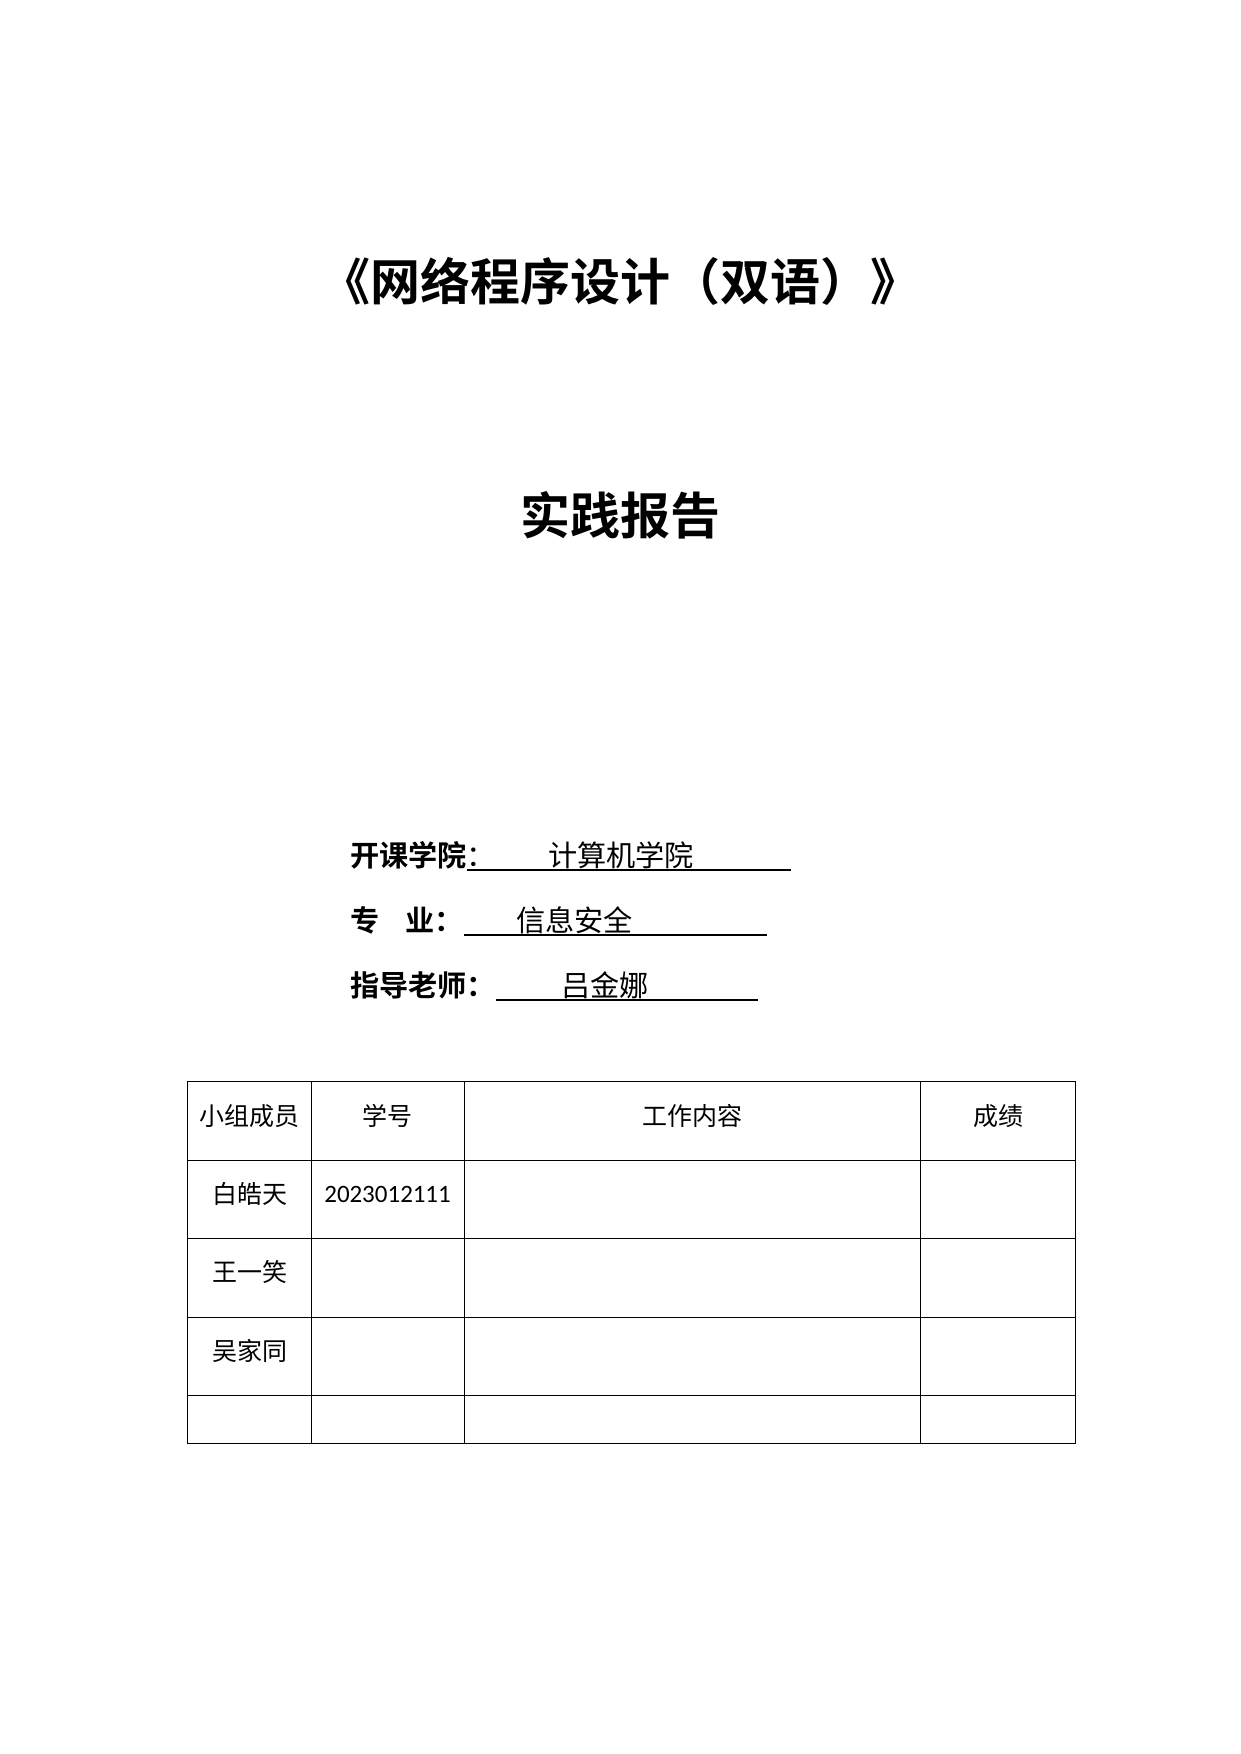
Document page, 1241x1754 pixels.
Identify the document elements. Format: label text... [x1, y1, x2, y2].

table_cell 王一笑 [188, 1239, 311, 1317]
text 《网络程序设计（双语）》 [187, 230, 1053, 327]
text 专 业： 信息安全 [187, 886, 1053, 951]
table_header 工作内容 [465, 1082, 920, 1160]
table_header 成绩 [921, 1082, 1075, 1160]
table_cell [921, 1318, 1075, 1395]
text 开课学院： 计算机学院 [187, 821, 1053, 886]
text 实践报告 [187, 464, 1053, 561]
table_cell [188, 1396, 311, 1443]
table_cell [921, 1161, 1075, 1238]
table_header 学号 [312, 1082, 464, 1160]
table_cell [465, 1396, 920, 1443]
table_cell [312, 1239, 464, 1317]
table_cell [921, 1396, 1075, 1443]
table_header 小组成员 [188, 1082, 311, 1160]
table_cell [921, 1239, 1075, 1317]
table_cell [465, 1161, 920, 1238]
table_cell 吴家同 [188, 1318, 311, 1395]
table_cell 白皓天 [188, 1161, 311, 1238]
table_cell [465, 1318, 920, 1395]
table_cell [312, 1318, 464, 1395]
text 指导老师： 吕金娜 [187, 951, 1053, 1016]
table_cell [312, 1396, 464, 1443]
table_cell 2023012111 [312, 1161, 464, 1238]
table_cell [465, 1239, 920, 1317]
